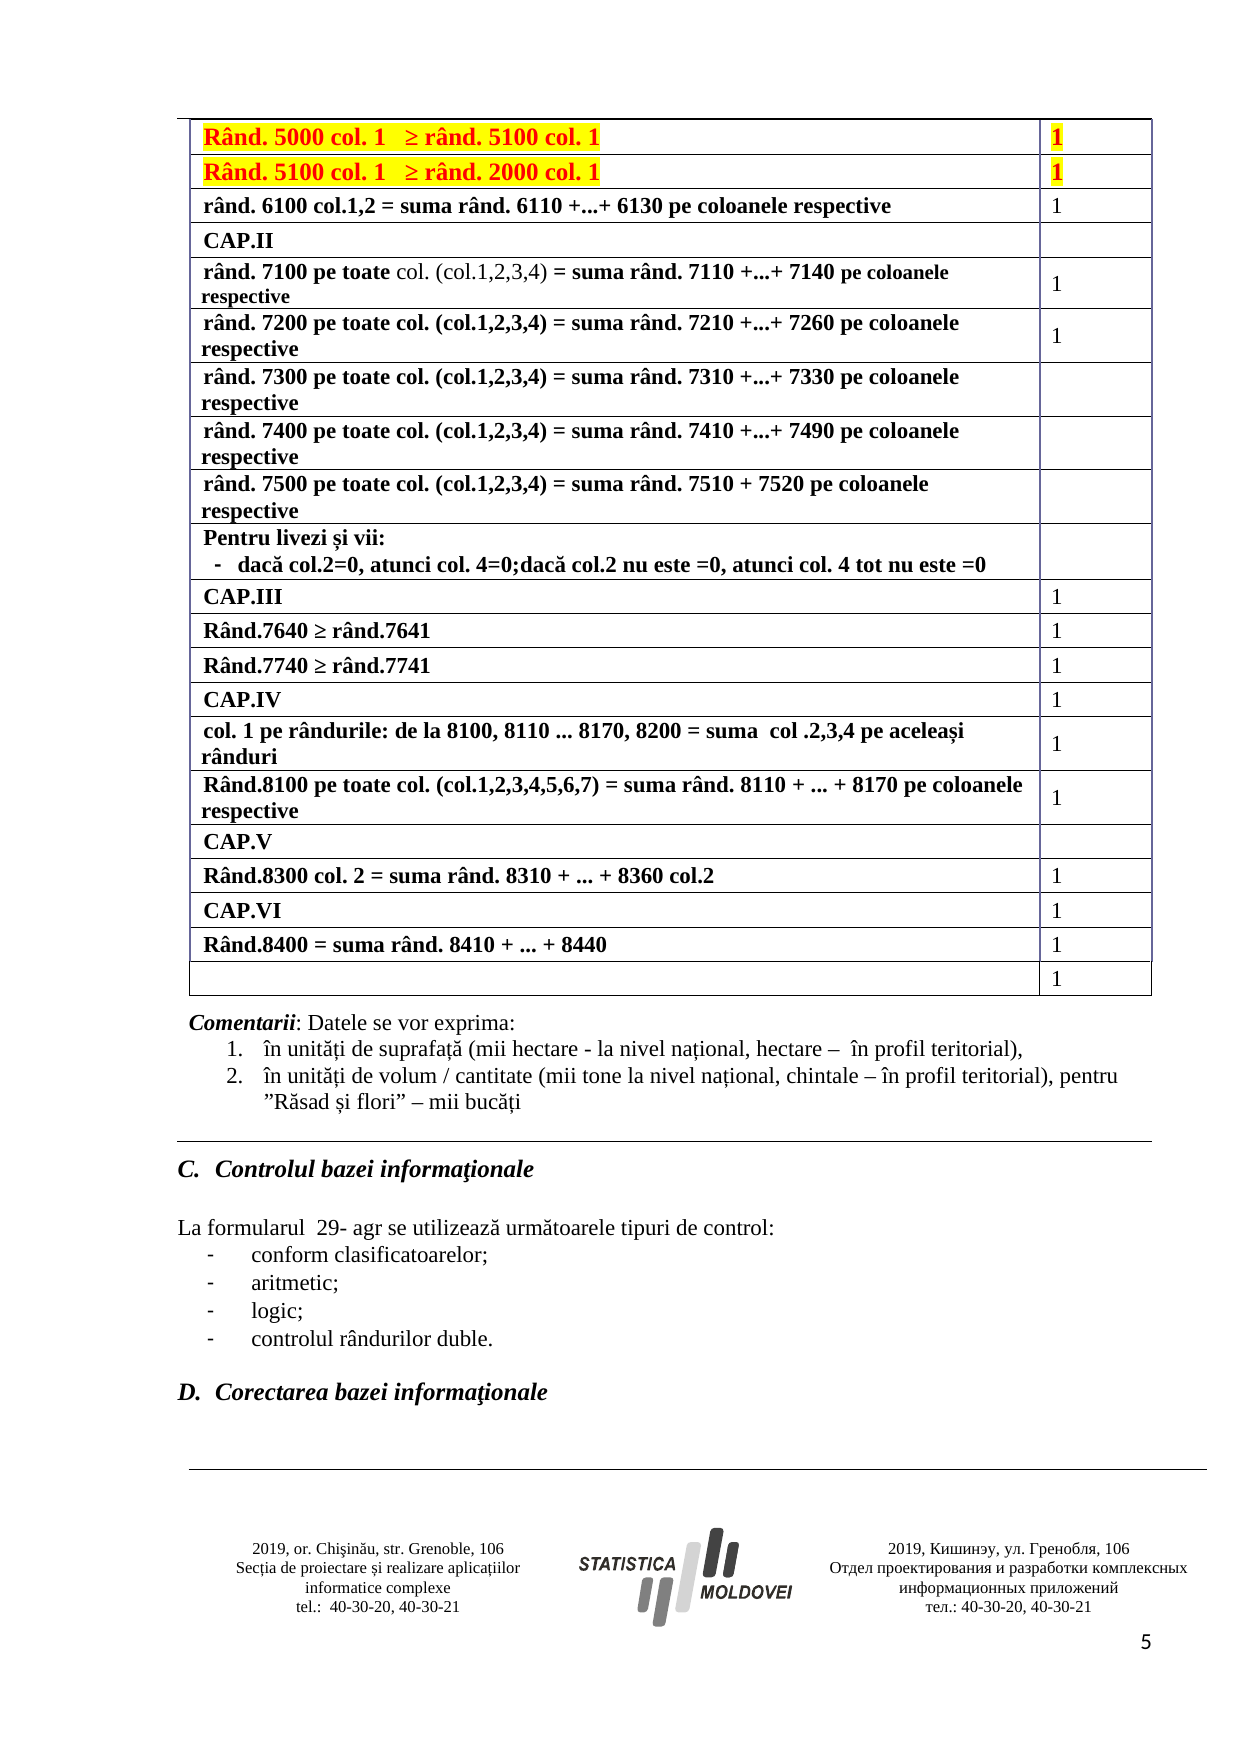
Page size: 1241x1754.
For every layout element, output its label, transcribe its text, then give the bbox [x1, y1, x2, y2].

text La formularul 29- agr se utilizează următoarele tipuri de control: [177, 1214, 1152, 1240]
subtitle Controlul bazei informaţionale [177, 1154, 1152, 1183]
list logic; [207, 1296, 1152, 1324]
list aritmetic; [207, 1268, 1152, 1296]
list controlul rândurilor duble. [207, 1324, 1152, 1352]
list conform clasificatoarelor; [207, 1240, 1152, 1268]
subtitle Corectarea bazei informaţionale [177, 1377, 1152, 1406]
